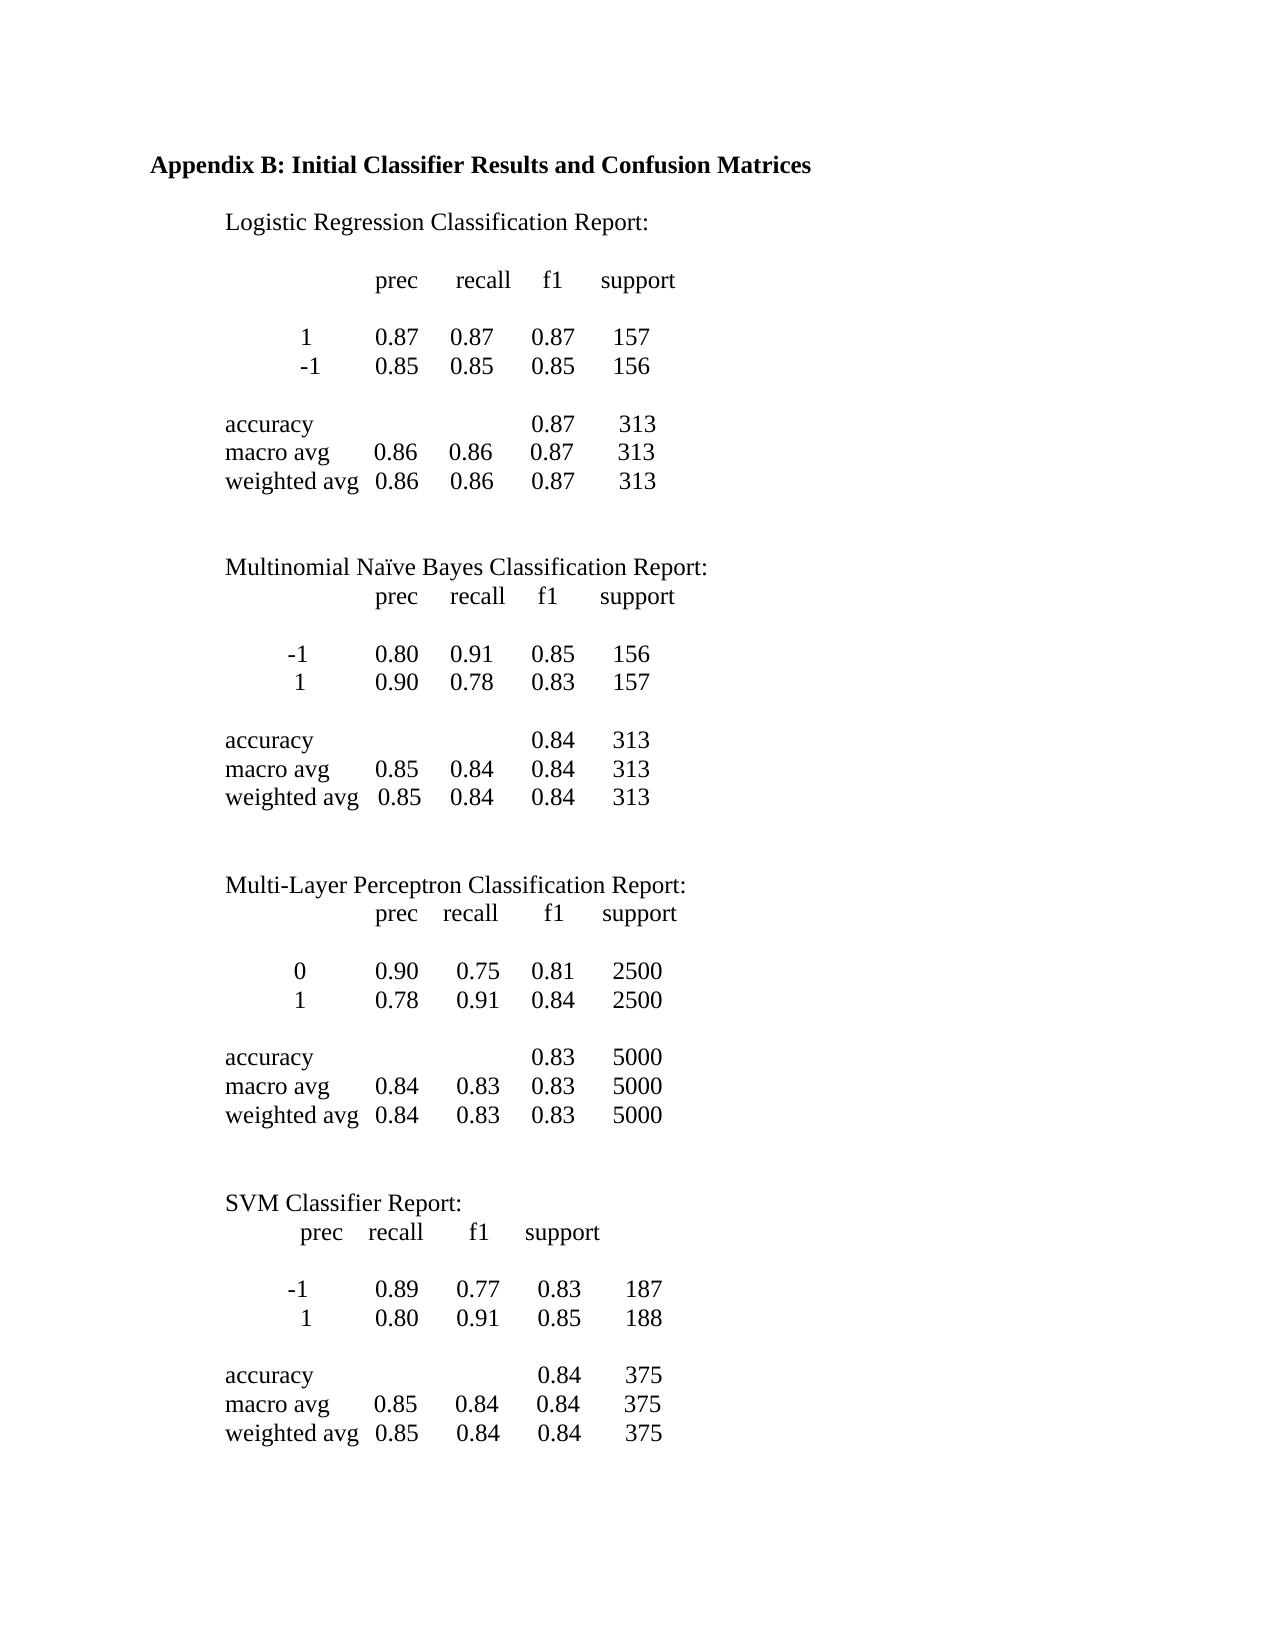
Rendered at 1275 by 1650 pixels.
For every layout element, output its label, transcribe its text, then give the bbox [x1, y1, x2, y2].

text prec recall f1 support [150, 898, 1125, 927]
text prec recall f1 support [150, 265, 1125, 294]
text 0 0.90 0.75 0.81 2500 [150, 956, 1125, 985]
text Multi-Layer Perceptron Classification Report: [150, 870, 1125, 898]
text 1 0.78 0.91 0.84 2500 [150, 985, 1125, 1013]
text accuracy 0.83 5000 [150, 1042, 1125, 1071]
text Logistic Regression Classification Report: [150, 207, 1125, 236]
text Appendix B: Initial Classifier Results and Confusion Matrices [150, 150, 1125, 179]
text macro avg 0.84 0.83 0.83 5000 [150, 1071, 1125, 1100]
text SVM Classifier Report: prec recall f1 support [150, 1188, 1125, 1246]
text macro avg 0.85 0.84 0.84 313 [150, 754, 1125, 782]
text macro avg 0.86 0.86 0.87 313 [150, 437, 1125, 466]
text 1 0.87 0.87 0.87 157 [225, 322, 1125, 351]
text Multinomial Naïve Bayes Classification Report: [150, 552, 1125, 581]
text -1 0.89 0.77 0.83 187 1 0.80 0.91 0.85 188 [150, 1274, 1125, 1332]
text accuracy 0.84 313 [150, 725, 1125, 754]
text accuracy 0.87 313 [150, 409, 1125, 437]
text weighted avg 0.84 0.83 0.83 5000 [150, 1100, 1125, 1128]
text weighted avg 0.86 0.86 0.87 313 [150, 466, 1125, 495]
text -1 0.80 0.91 0.85 156 [150, 639, 1125, 667]
text prec recall f1 support [150, 581, 1125, 610]
text weighted avg 0.85 0.84 0.84 313 [150, 782, 1125, 811]
text -1 0.85 0.85 0.85 156 [225, 351, 1125, 380]
text accuracy 0.84 375 macro avg 0.85 0.84 0.84 375 weighted avg 0.85 0.84 0.84 375 [225, 1361, 1125, 1447]
text 1 0.90 0.78 0.83 157 [150, 667, 1125, 696]
